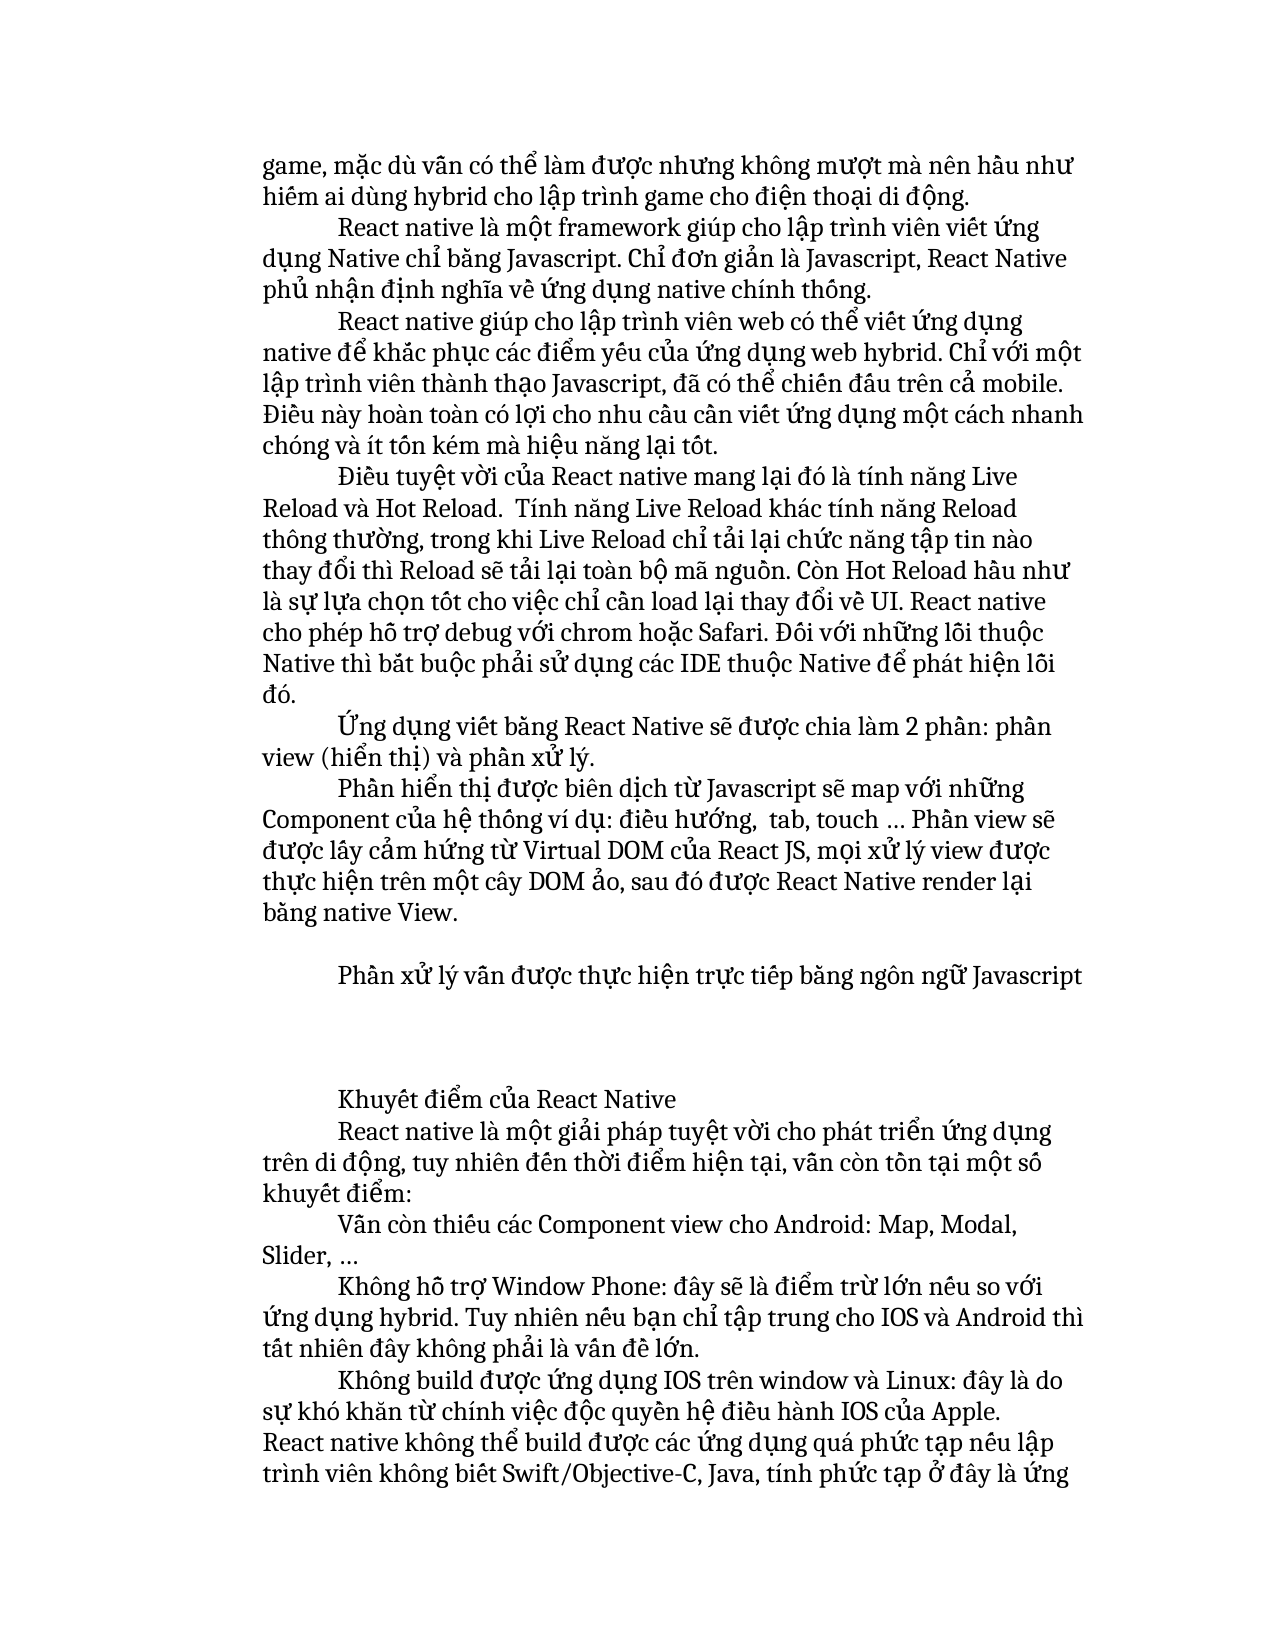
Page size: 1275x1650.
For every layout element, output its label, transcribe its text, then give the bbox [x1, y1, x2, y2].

list Khuyết điểm của React Native [262, 1084, 1087, 1116]
list React native là một framework giúp cho lập trình viên viết ứng dụng Native chỉ bằng Javascript. Chỉ đơn giản là Javascript, React Native phủ nhận định nghĩa về ứng dụng native chính thống. [262, 212, 1087, 306]
list Không build được ứng dụng IOS trên window và Linux: đây là do sự khó khăn từ chính việc độc quyền hệ điều hành IOS của Apple. [262, 1365, 1087, 1427]
list React native là một giải pháp tuyệt vời cho phát triển ứng dụng trên di động, tuy nhiên đến thời điểm hiện tại, vẫn còn tồn tại một số khuyết điểm: [262, 1116, 1087, 1209]
list Vẫn còn thiếu các Component view cho Android: Map, Modal, Slider, … [262, 1209, 1087, 1271]
list Phần xử lý vẫn được thực hiện trực tiếp bằng ngôn ngữ Javascript [262, 960, 1087, 991]
list React native giúp cho lập trình viên web có thể viết ứng dụng native để khắc phục các điểm yếu của ứng dụng web hybrid. Chỉ với một lập trình viên thành thạo Javascript, đã có thể chiến đấu trên cả mobile. Điều này hoàn toàn có lợi cho nhu cầu cần viết ứng dụng một cách nhanh chóng và ít tốn kém mà hiệu năng lại tốt. Điều tuyệt vời của React native mang lại đó là tính năng Live Reload và Hot Reload. Tính năng Live Reload khác tính năng Reload thông thường, trong khi Live Reload chỉ tải lại chức năng tập tin nào thay đổi thì Reload sẽ tải lại toàn bộ mã nguồn. Còn Hot Reload hầu như là sự lựa chọn tốt cho việc chỉ cần load lại thay đổi về UI. React native cho phép hỗ trợ debug với chrom hoặc Safari. Đối với những lỗi thuộc Native thì bắt buộc phải sử dụng các IDE thuộc Native để phát hiện lỗi đó. [262, 306, 1087, 711]
list Không hỗ trợ Window Phone: đây sẽ là điểm trừ lớn nếu so với ứng dụng hybrid. Tuy nhiên nếu bạn chỉ tập trung cho IOS và Android thì tất nhiên đây không phải là vấn đề lớn. [262, 1271, 1087, 1365]
list Ứng dụng viết bằng React Native sẽ được chia làm 2 phần: phần view (hiển thị) và phần xử lý. Phần hiển thị được biên dịch từ Javascript sẽ map với những Component của hệ thống ví dụ: điều hướng, tab, touch … Phần view sẽ được lấy cảm hứng từ Virtual DOM của React JS, mọi xử lý view được thực hiện trên một cây DOM ảo, sau đó được React Native render lại bằng native View. [262, 711, 1087, 929]
